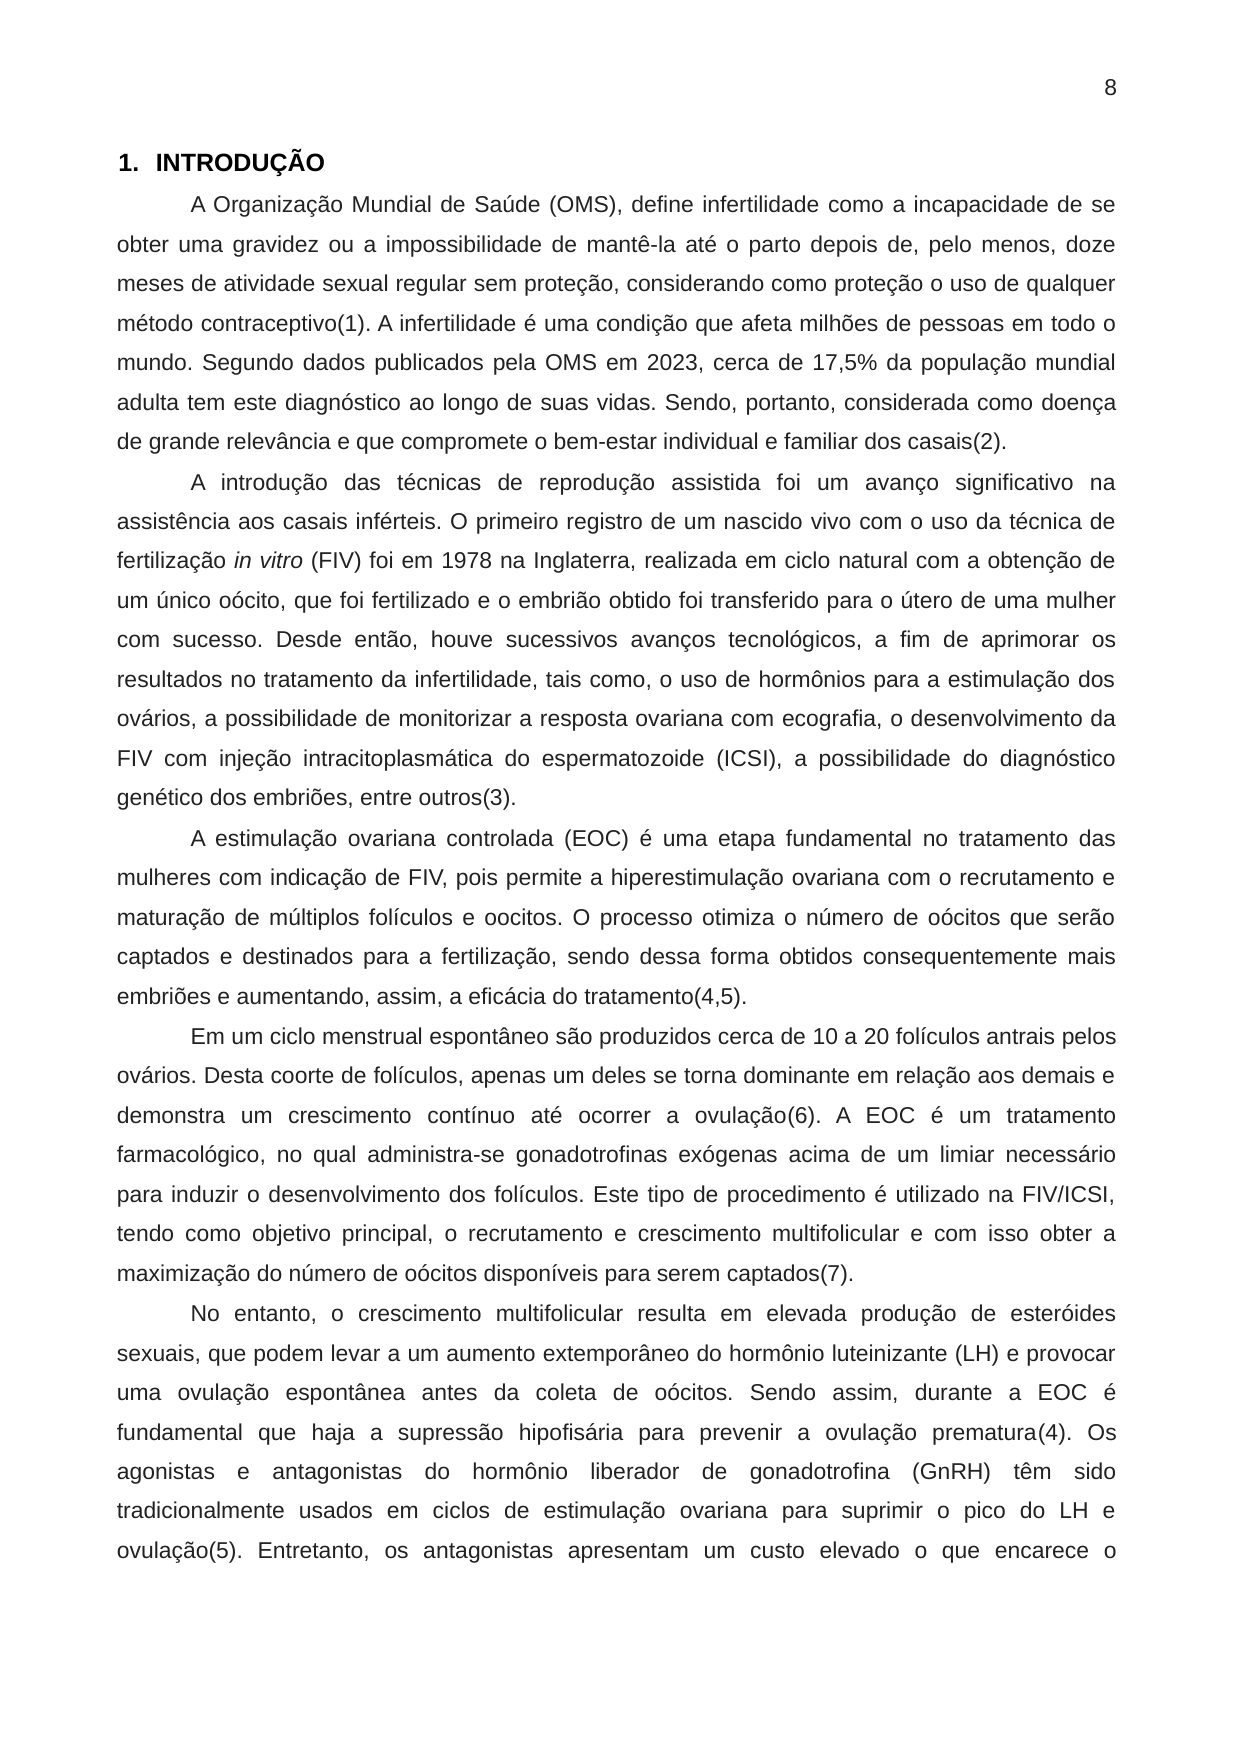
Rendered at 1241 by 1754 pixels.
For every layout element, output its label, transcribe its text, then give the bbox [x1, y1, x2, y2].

text A Organização Mundial de Saúde (OMS), define infertilidade como a incapacidade de se obter uma gravidez ou a impossibilidade de mantê-la até o parto depois de, pelo menos, doze meses de atividade sexual regular sem proteção, considerando como proteção o uso de qualquer método contraceptivo(1). A infertilidade é uma condição que afeta milhões de pessoas em todo o mundo. Segundo dados publicados pela OMS em 2023, cerca de 17,5% da população mundial adulta tem este diagnóstico ao longo de suas vidas. Sendo, portanto, considerada como doença de grande relevância e que compromete o bem-estar individual e familiar dos casais(2). [117, 191, 1117, 454]
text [117, 1300, 1117, 1563]
text Em um ciclo menstrual espontâneo são produzidos cerca de 10 a 20 folículos antrais pelos ovários. Desta coorte de folículos, apenas um deles se torna dominante em relação aos demais e demonstra um crescimento contínuo até ocorrer a ovulação(6). A EOC é um tratamento farmacológico, no qual administra-se gonadotrofinas exógenas acima de um limiar necessário para induzir o desenvolvimento dos folículos. Este tipo de procedimento é utilizado na FIV/ICSI, tendo como objetivo principal, o recrutamento e crescimento multifolicular e com isso obter a maximização do número de oócitos disponíveis para serem captados(7). [117, 1023, 1117, 1286]
text A introdução das técnicas de reprodução assistida foi um avanço significativo na assistência aos casais inférteis. O primeiro registro de um nascido vivo com o uso da técnica de fertilização in vitro (FIV) foi em 1978 na Inglaterra, realizada em ciclo natural com a obtenção de um único oócito, que foi fertilizado e o embrião obtido foi transferido para o útero de uma mulher com sucesso. Desde então, houve sucessivos avanços tecnológicos, a fim de aprimorar os resultados no tratamento da infertilidade, tais como, o uso de hormônios para a estimulação dos ovários, a possibilidade de monitorizar a resposta ovariana com ecografia, o desenvolvimento da FIV com injeção intracitoplasmática do espermatozoide (ICSI), a possibilidade do diagnóstico genético dos embriões, entre outros(3). [117, 468, 1117, 811]
text A estimulação ovariana controlada (EOC) é uma etapa fundamental no tratamento das mulheres com indicação de FIV, pois permite a hiperestimulação ovariana com o recrutamento e maturação de múltiplos folículos e oocitos. O processo otimiza o número de oócitos que serão captados e destinados para a fertilização, sendo dessa forma obtidos consequentemente mais embriões e aumentando, assim, a eficácia do tratamento(4,5). [117, 825, 1117, 1009]
subtitle INTRODUÇÃO [118, 148, 1122, 176]
